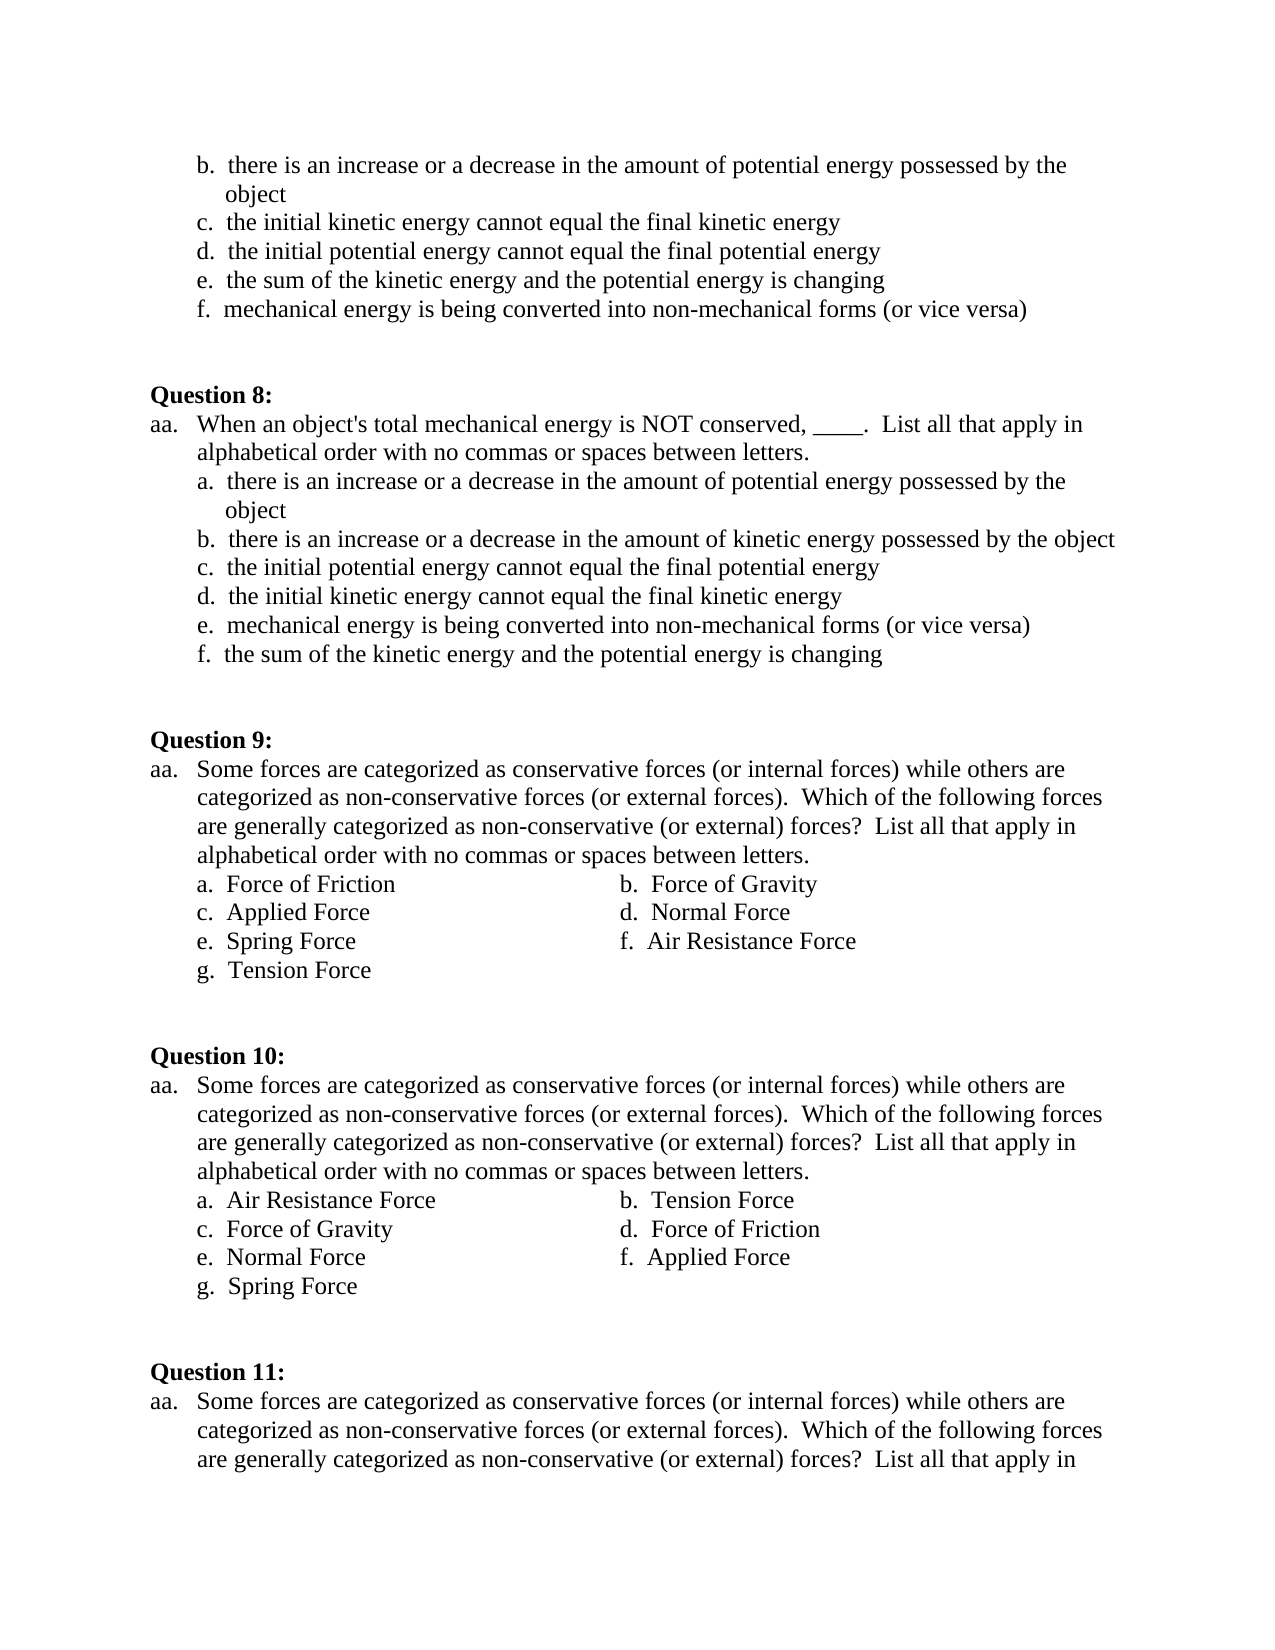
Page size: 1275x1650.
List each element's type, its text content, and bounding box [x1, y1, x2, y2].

text d. the initial kinetic energy cannot equal the final kinetic energy [150, 581, 1125, 610]
text b. there is an increase or a decrease in the amount of kinetic energy possessed by the object [150, 524, 1125, 552]
text e. Normal Force f. Applied Force [150, 1242, 1125, 1271]
text Question 8: [150, 380, 1125, 409]
text d. the initial potential energy cannot equal the final potential energy [150, 236, 1125, 265]
text c. Force of Gravity d. Force of Friction [150, 1214, 1125, 1242]
text Question 11: [150, 1357, 1125, 1386]
text e. the sum of the kinetic energy and the potential energy is changing [150, 265, 1125, 294]
text b. there is an increase or a decrease in the amount of potential energy possessed by the object [150, 150, 1125, 207]
text c. Applied Force d. Normal Force [150, 897, 1125, 926]
text g. Tension Force [150, 955, 1125, 984]
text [150, 1386, 1125, 1472]
text Question 10: [150, 1041, 1125, 1070]
text f. mechanical energy is being converted into non-mechanical forms (or vice versa) [150, 294, 1125, 322]
text c. the initial potential energy cannot equal the final potential energy [150, 552, 1125, 581]
text a. Air Resistance Force b. Tension Force [150, 1185, 1125, 1214]
text e. Spring Force f. Air Resistance Force [150, 926, 1125, 955]
text f. the sum of the kinetic energy and the potential energy is changing [150, 639, 1125, 667]
text g. Spring Force [150, 1271, 1125, 1300]
text e. mechanical energy is being converted into non-mechanical forms (or vice versa) [150, 610, 1125, 639]
text a. there is an increase or a decrease in the amount of potential energy possessed by the object [150, 466, 1125, 524]
text a. Force of Friction b. Force of Gravity [150, 869, 1125, 897]
text c. the initial kinetic energy cannot equal the final kinetic energy [150, 207, 1125, 236]
text Question 9: [150, 725, 1125, 754]
